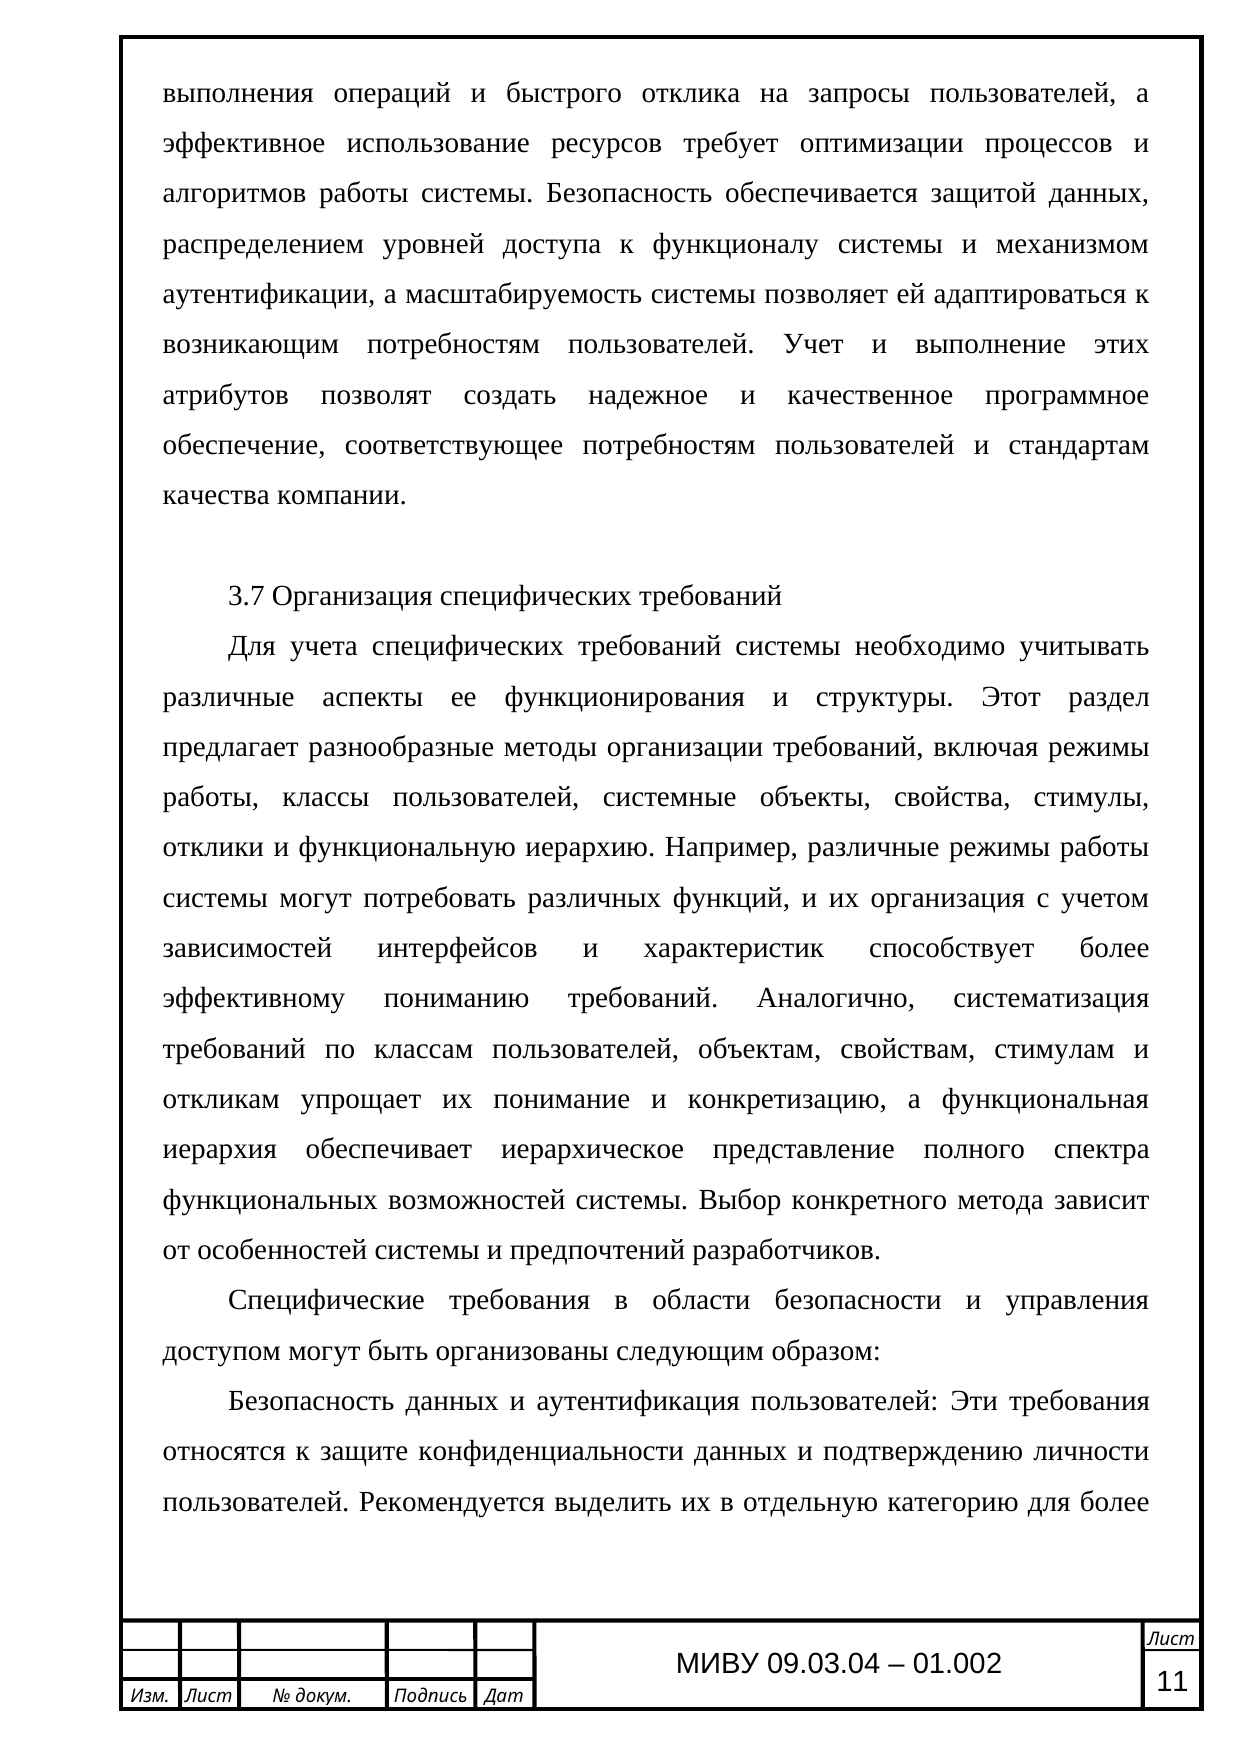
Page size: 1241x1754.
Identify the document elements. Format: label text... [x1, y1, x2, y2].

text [162, 1383, 1150, 1517]
text 3.7 Организация специфических требований [162, 578, 1150, 612]
text Для учета специфических требований системы необходимо учитывать различные аспекты ее функционирования и структуры. Этот раздел предлагает разнообразные методы организации требований, включая режимы работы, классы пользователей, системные объекты, свойства, стимулы, отклики и функциональную иерархию. Например, различные режимы работы системы могут потребовать различных функций, и их организация с учетом зависимостей интерфейсов и характеристик способствует более эффективному пониманию требований. Аналогично, систематизация требований по классам пользователей, объектам, свойствам, стимулам и откликам упрощает их понимание и конкретизацию, а функциональная иерархия обеспечивает иерархическое представление полного спектра функциональных возможностей системы. Выбор конкретного метода зависит от особенностей системы и предпочтений разработчиков. [162, 628, 1150, 1266]
text Специфические требования в области безопасности и управления доступом могут быть организованы следующим образом: [162, 1282, 1150, 1366]
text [162, 75, 1150, 511]
